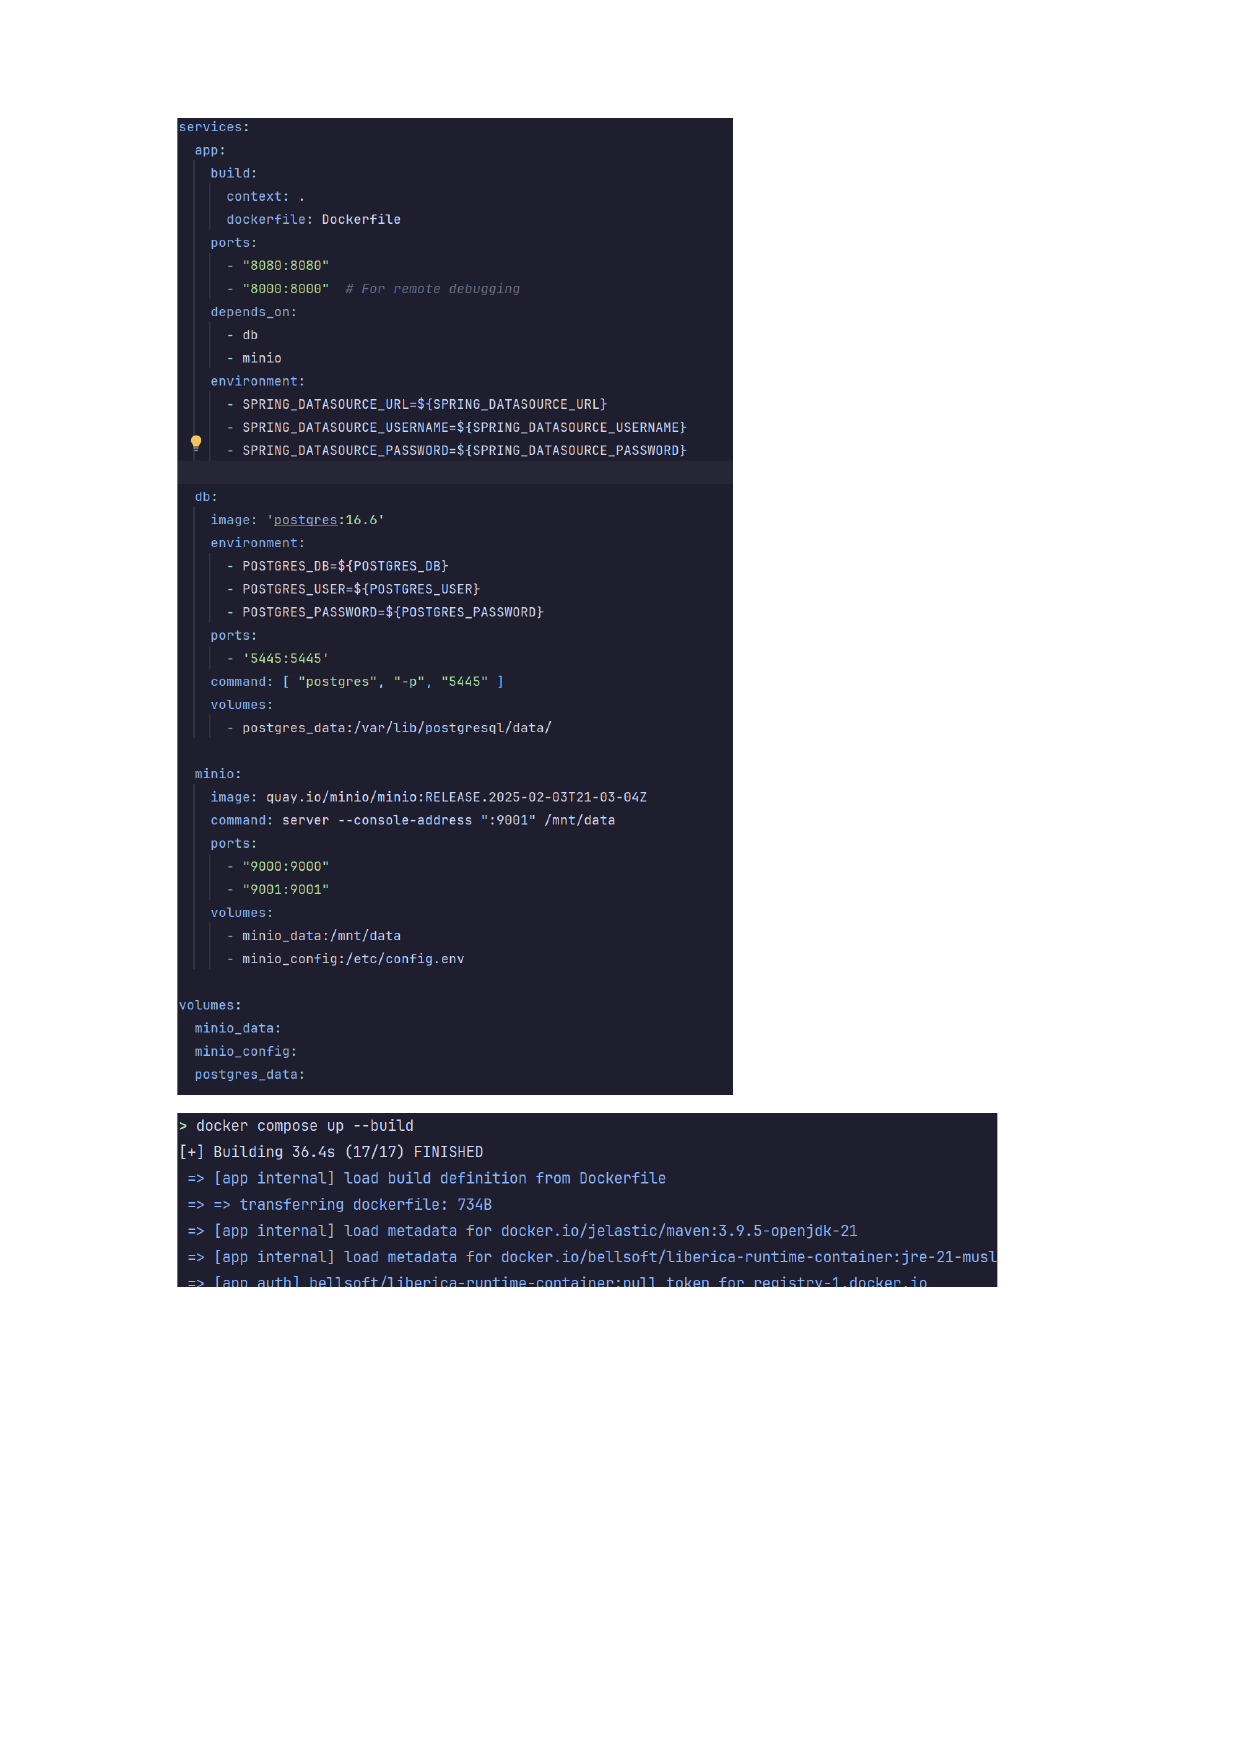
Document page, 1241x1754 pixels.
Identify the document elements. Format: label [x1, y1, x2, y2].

picture [177, 1113, 998, 1287]
picture [177, 118, 733, 1095]
